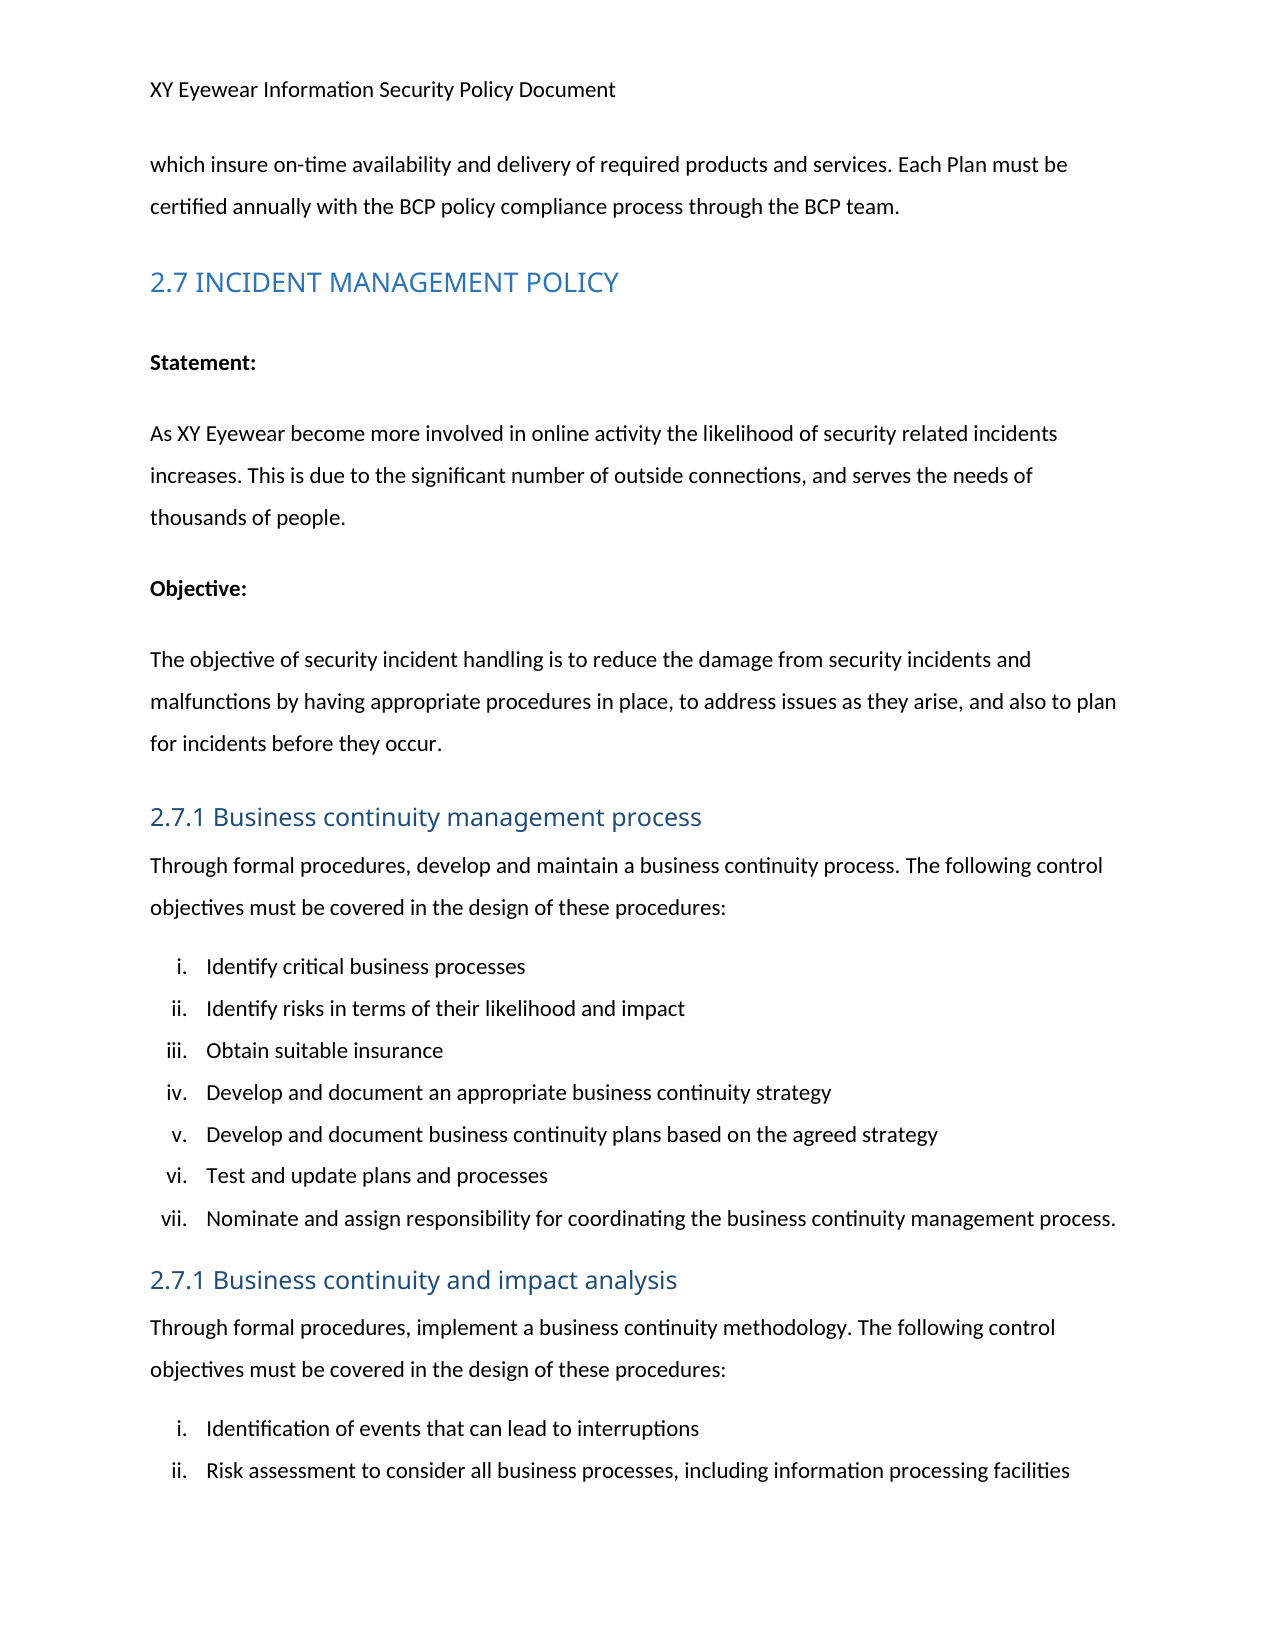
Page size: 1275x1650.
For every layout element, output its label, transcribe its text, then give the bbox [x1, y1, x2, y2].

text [150, 150, 1125, 220]
subtitle 2.7.1 Business continuity management process [150, 800, 1125, 834]
text The objective of security incident handling is to reduce the damage from security incidents and malfunctions by having appropriate procedures in place, to address issues as they arise, and also to plan for incidents before they occur. [150, 645, 1125, 757]
text Through formal procedures, develop and maintain a business continuity process. The following control objectives must be covered in the design of these procedures: [150, 851, 1125, 921]
list Obtain suitable insurance [187, 1036, 1125, 1064]
list Identify critical business processes [187, 952, 1125, 980]
list Develop and document business continuity plans based on the agreed strategy [187, 1120, 1125, 1148]
list Identification of events that can lead to interruptions [187, 1414, 1125, 1442]
list Develop and document an appropriate business continuity strategy [187, 1078, 1125, 1106]
text As XY Eyewear become more involved in online activity the likelihood of security related incidents increases. This is due to the significant number of outside connections, and serves the needs of thousands of people. [150, 419, 1125, 531]
list Test and update plans and processes [187, 1162, 1125, 1190]
subtitle 2.7 INCIDENT MANAGEMENT POLICY [150, 263, 1125, 300]
list Risk assessment to consider all business processes, including information processing facilities [187, 1456, 1125, 1484]
subtitle 2.7.1 Business continuity and impact analysis [150, 1262, 1125, 1296]
list Nominate and assign responsibility for coordinating the business continuity management process. [187, 1204, 1125, 1232]
list Identify risks in terms of their likelihood and impact [187, 994, 1125, 1022]
text Statement: [150, 348, 1125, 376]
text Objective: [150, 574, 1125, 602]
text Through formal procedures, implement a business continuity methodology. The following control objectives must be covered in the design of these procedures: [150, 1313, 1125, 1383]
